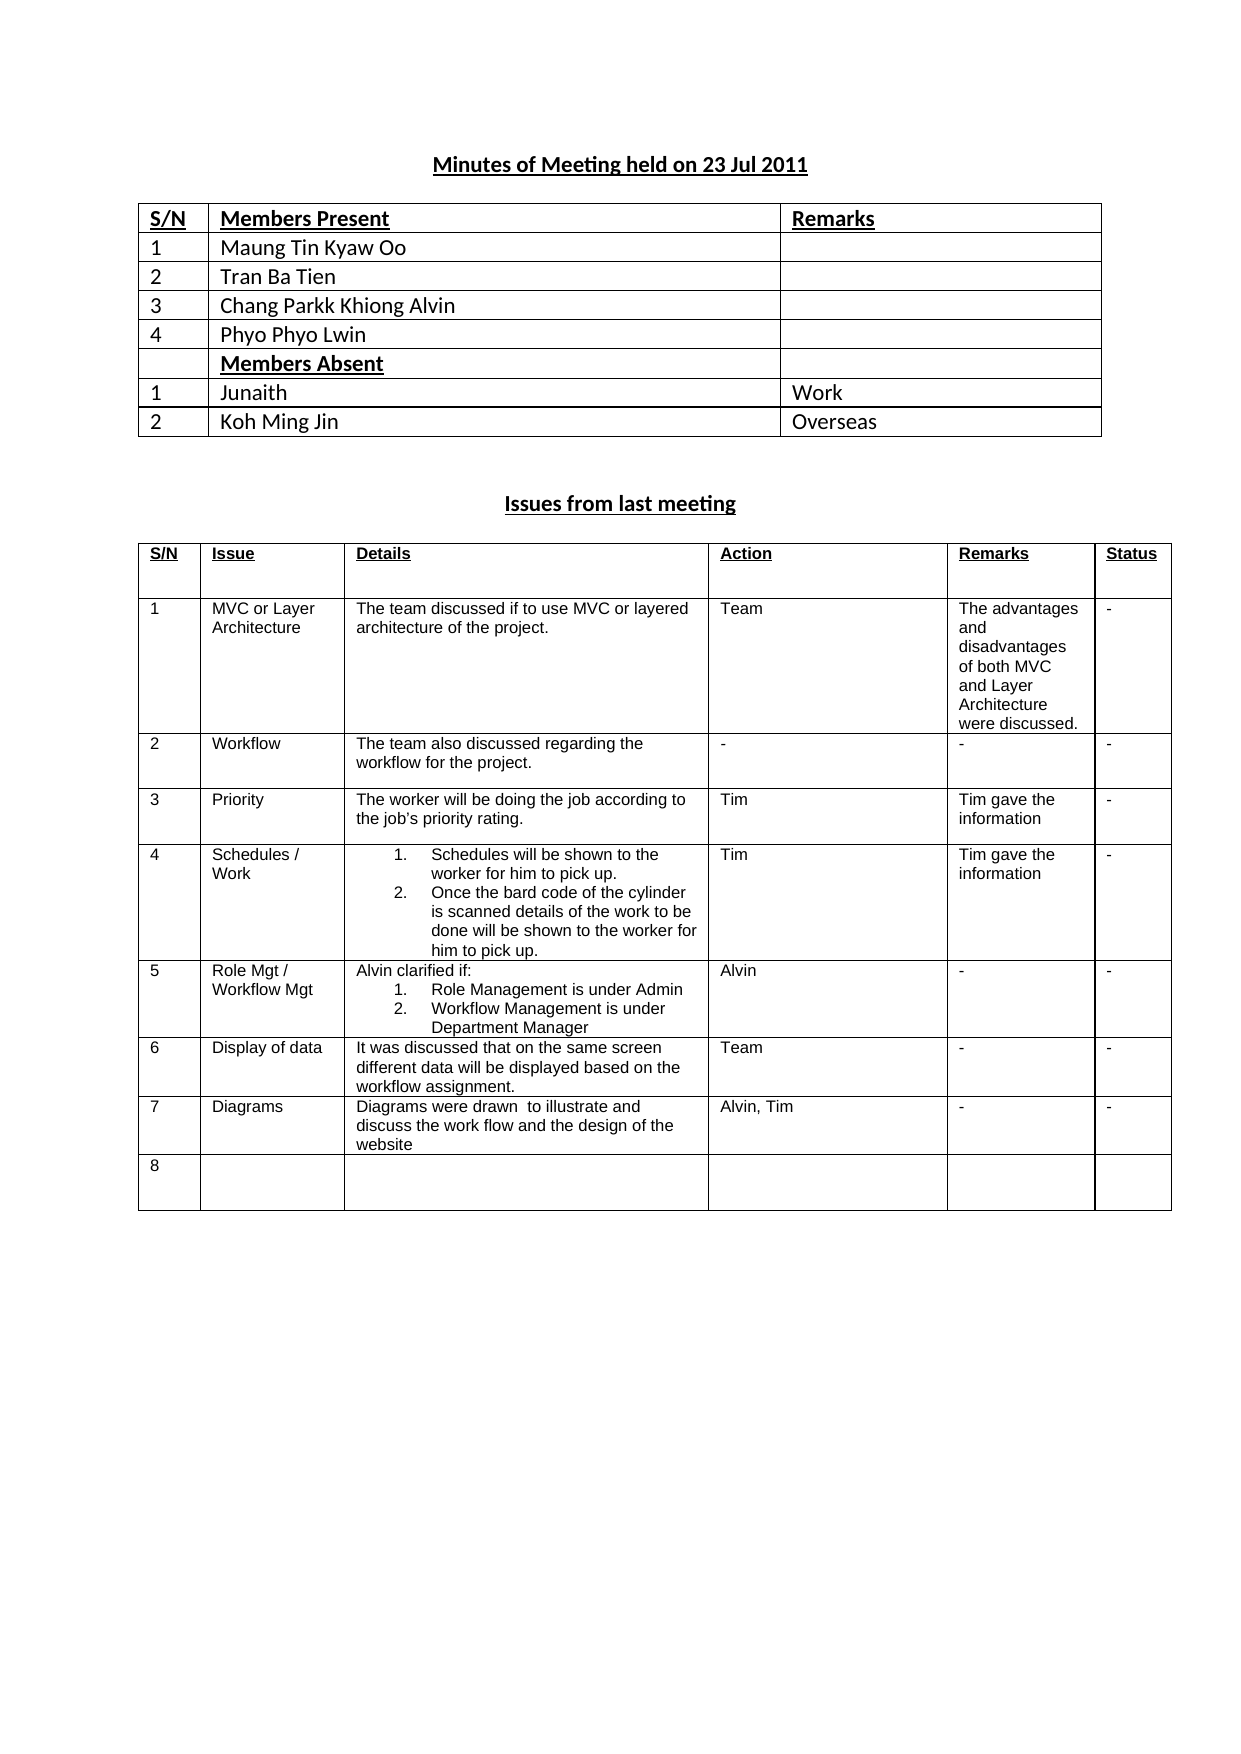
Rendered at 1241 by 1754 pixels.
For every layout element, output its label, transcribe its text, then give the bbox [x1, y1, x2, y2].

table_cell Schedules will be shown to the worker for him to pick up. Once the bard code of the cylinder is scanned details of the work to be done will be shown to the worker for him to pick up. [345, 845, 708, 959]
table_cell Alvin clarified if: Role Management is under Admin Workflow Management is under Department Manager [345, 961, 708, 1037]
table_cell 2 [139, 734, 200, 788]
table_cell - [948, 961, 1094, 1037]
table_cell 5 [139, 961, 200, 1037]
table_cell - [1096, 1038, 1171, 1096]
table_cell 8 [139, 1155, 200, 1209]
table_cell [1096, 1155, 1171, 1209]
table_cell MVC or Layer Architecture [201, 599, 344, 733]
table_cell Diagrams [201, 1097, 344, 1154]
table_cell Alvin [709, 961, 947, 1037]
table_cell 2 [139, 408, 208, 436]
table_cell - [1096, 845, 1171, 959]
table_cell - [948, 734, 1094, 788]
table_cell [201, 1155, 344, 1209]
table_cell 6 [139, 1038, 200, 1096]
table_cell - [1096, 961, 1171, 1037]
table_cell The advantages and disadvantages of both MVC and Layer Architecture were discussed. [948, 599, 1094, 733]
table_cell Tim gave the information [948, 789, 1094, 843]
table_cell Phyo Phyo Lwin [209, 320, 780, 348]
table_cell Workflow [201, 734, 344, 788]
table_header S/N [139, 204, 208, 232]
table_cell [781, 291, 1101, 319]
table_cell 3 [139, 291, 208, 319]
table_cell 1 [139, 233, 208, 261]
table_cell 4 [139, 845, 200, 959]
table_cell Priority [201, 789, 344, 843]
table_header Status [1096, 544, 1171, 598]
table_header Issue [201, 544, 344, 598]
text Issues from last meeting [150, 489, 1090, 518]
table_cell - [1096, 1097, 1171, 1154]
table_cell Tim gave the information [948, 845, 1094, 959]
table_cell - [709, 734, 947, 788]
table_cell Schedules / Work [201, 845, 344, 959]
table_cell The worker will be doing the job according to the job’s priority rating. [345, 789, 708, 843]
table_cell - [948, 1097, 1094, 1154]
table_cell The team also discussed regarding the workflow for the project. [345, 734, 708, 788]
table_cell - [1096, 599, 1171, 733]
table_cell 1 [139, 599, 200, 733]
table_cell 1 [139, 379, 208, 406]
table_cell [709, 1155, 947, 1209]
table_cell [781, 320, 1101, 348]
table_cell [781, 349, 1101, 377]
table_cell It was discussed that on the same screen different data will be displayed based on the workflow assignment. [345, 1038, 708, 1096]
table_cell The team discussed if to use MVC or layered architecture of the project. [345, 599, 708, 733]
table_cell Junaith [209, 379, 780, 406]
table_cell Tim [709, 789, 947, 843]
table_header Remarks [948, 544, 1094, 598]
table_header Members Present [209, 204, 780, 232]
table_cell Role Mgt / Workflow Mgt [201, 961, 344, 1037]
table_cell Tim [709, 845, 947, 959]
table_cell - [948, 1038, 1094, 1096]
table_cell Overseas [781, 408, 1101, 436]
table_cell Display of data [201, 1038, 344, 1096]
table_cell Koh Ming Jin [209, 408, 780, 436]
table_cell [781, 262, 1101, 290]
table_cell 2 [139, 262, 208, 290]
table_cell Members Absent [209, 349, 780, 377]
table_cell [139, 349, 208, 377]
table_cell [345, 1155, 708, 1209]
table_cell [948, 1155, 1094, 1209]
table_cell 4 [139, 320, 208, 348]
table_cell Tran Ba Tien [209, 262, 780, 290]
table_header S/N [139, 544, 200, 598]
table_header Remarks [781, 204, 1101, 232]
table_cell Team [709, 599, 947, 733]
table_cell [781, 233, 1101, 261]
text Minutes of Meeting held on 23 Jul 2011 [150, 150, 1090, 178]
table_cell Team [709, 1038, 947, 1096]
table_cell Work [781, 379, 1101, 406]
table_header Details [345, 544, 708, 598]
table_cell 7 [139, 1097, 200, 1154]
table_cell Maung Tin Kyaw Oo [209, 233, 780, 261]
table_cell Diagrams were drawn to illustrate and discuss the work flow and the design of the website [345, 1097, 708, 1154]
table_header Action [709, 544, 947, 598]
table_cell Chang Parkk Khiong Alvin [209, 291, 780, 319]
table_cell Alvin, Tim [709, 1097, 947, 1154]
table_cell - [1096, 789, 1171, 843]
table_cell 3 [139, 789, 200, 843]
table_cell - [1096, 734, 1171, 788]
